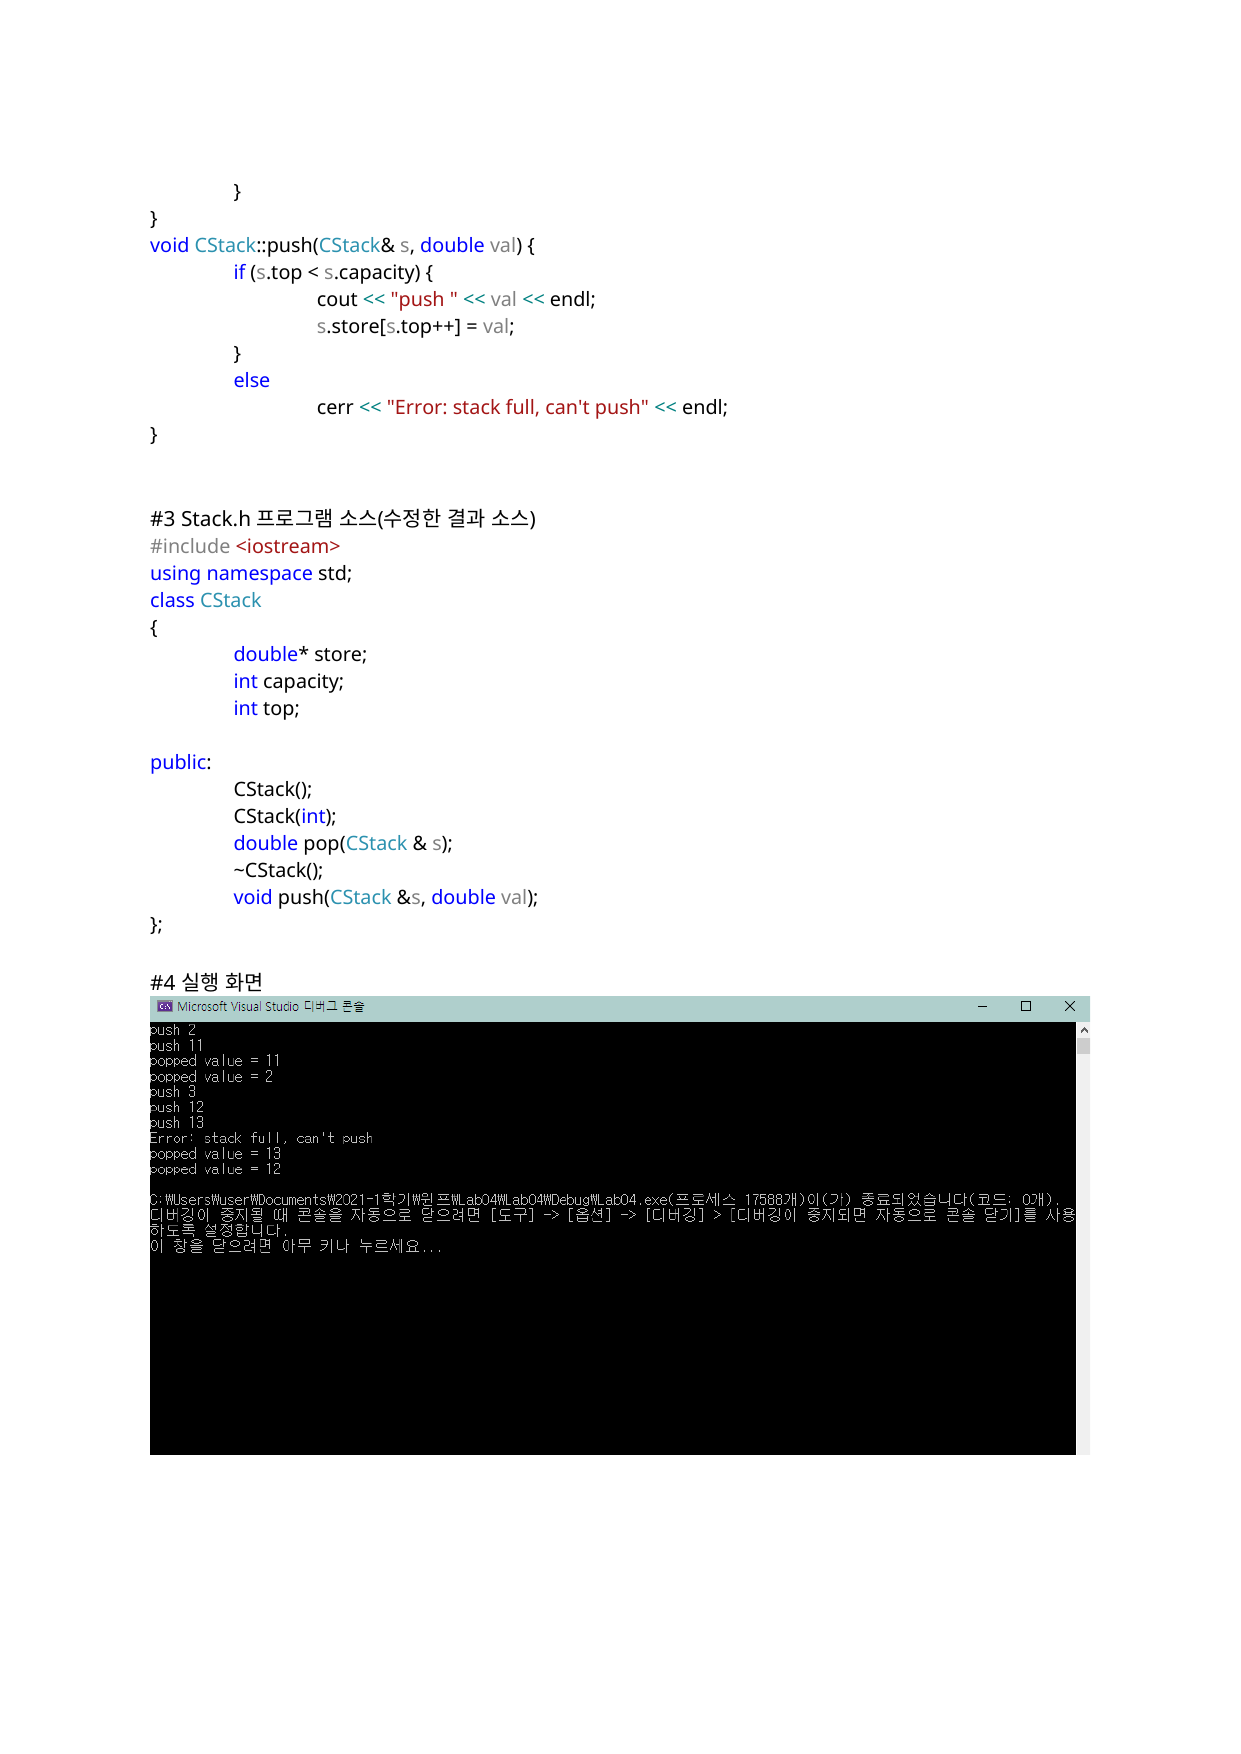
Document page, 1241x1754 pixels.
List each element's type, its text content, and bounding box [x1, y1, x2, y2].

text } [150, 204, 1090, 231]
text #4 실행 화면 [150, 966, 1090, 996]
text class CStack [150, 587, 1090, 614]
text ~CStack(); [150, 856, 1090, 883]
text } [150, 420, 1090, 447]
text #3 Stack.h 프로그램 소스(수정한 결과 소스) [150, 502, 1090, 533]
picture [150, 996, 1091, 1455]
text double* store; [150, 641, 1090, 668]
text s.store[s.top++] = val; [150, 312, 1090, 339]
text cerr << "Error: stack full, can't push" << endl; [150, 393, 1090, 420]
text CStack(int); [150, 802, 1090, 829]
text #include <iostream> [150, 533, 1090, 560]
text else [150, 366, 1090, 393]
text cout << "push " << val << endl; [150, 285, 1090, 312]
text void CStack::push(CStack& s, double val) { [150, 231, 1090, 258]
text int capacity; [150, 668, 1090, 694]
text CStack(); [150, 776, 1090, 802]
text public: [150, 748, 1090, 776]
text double pop(CStack & s); [150, 829, 1090, 856]
text { [150, 614, 1090, 641]
text } [150, 339, 1090, 366]
text using namespace std; [150, 560, 1090, 587]
text void push(CStack &s, double val); [150, 883, 1090, 910]
text if (s.top < s.capacity) { [150, 258, 1090, 285]
text }; [150, 910, 1090, 937]
text } [150, 177, 1090, 204]
text int top; [150, 694, 1090, 722]
